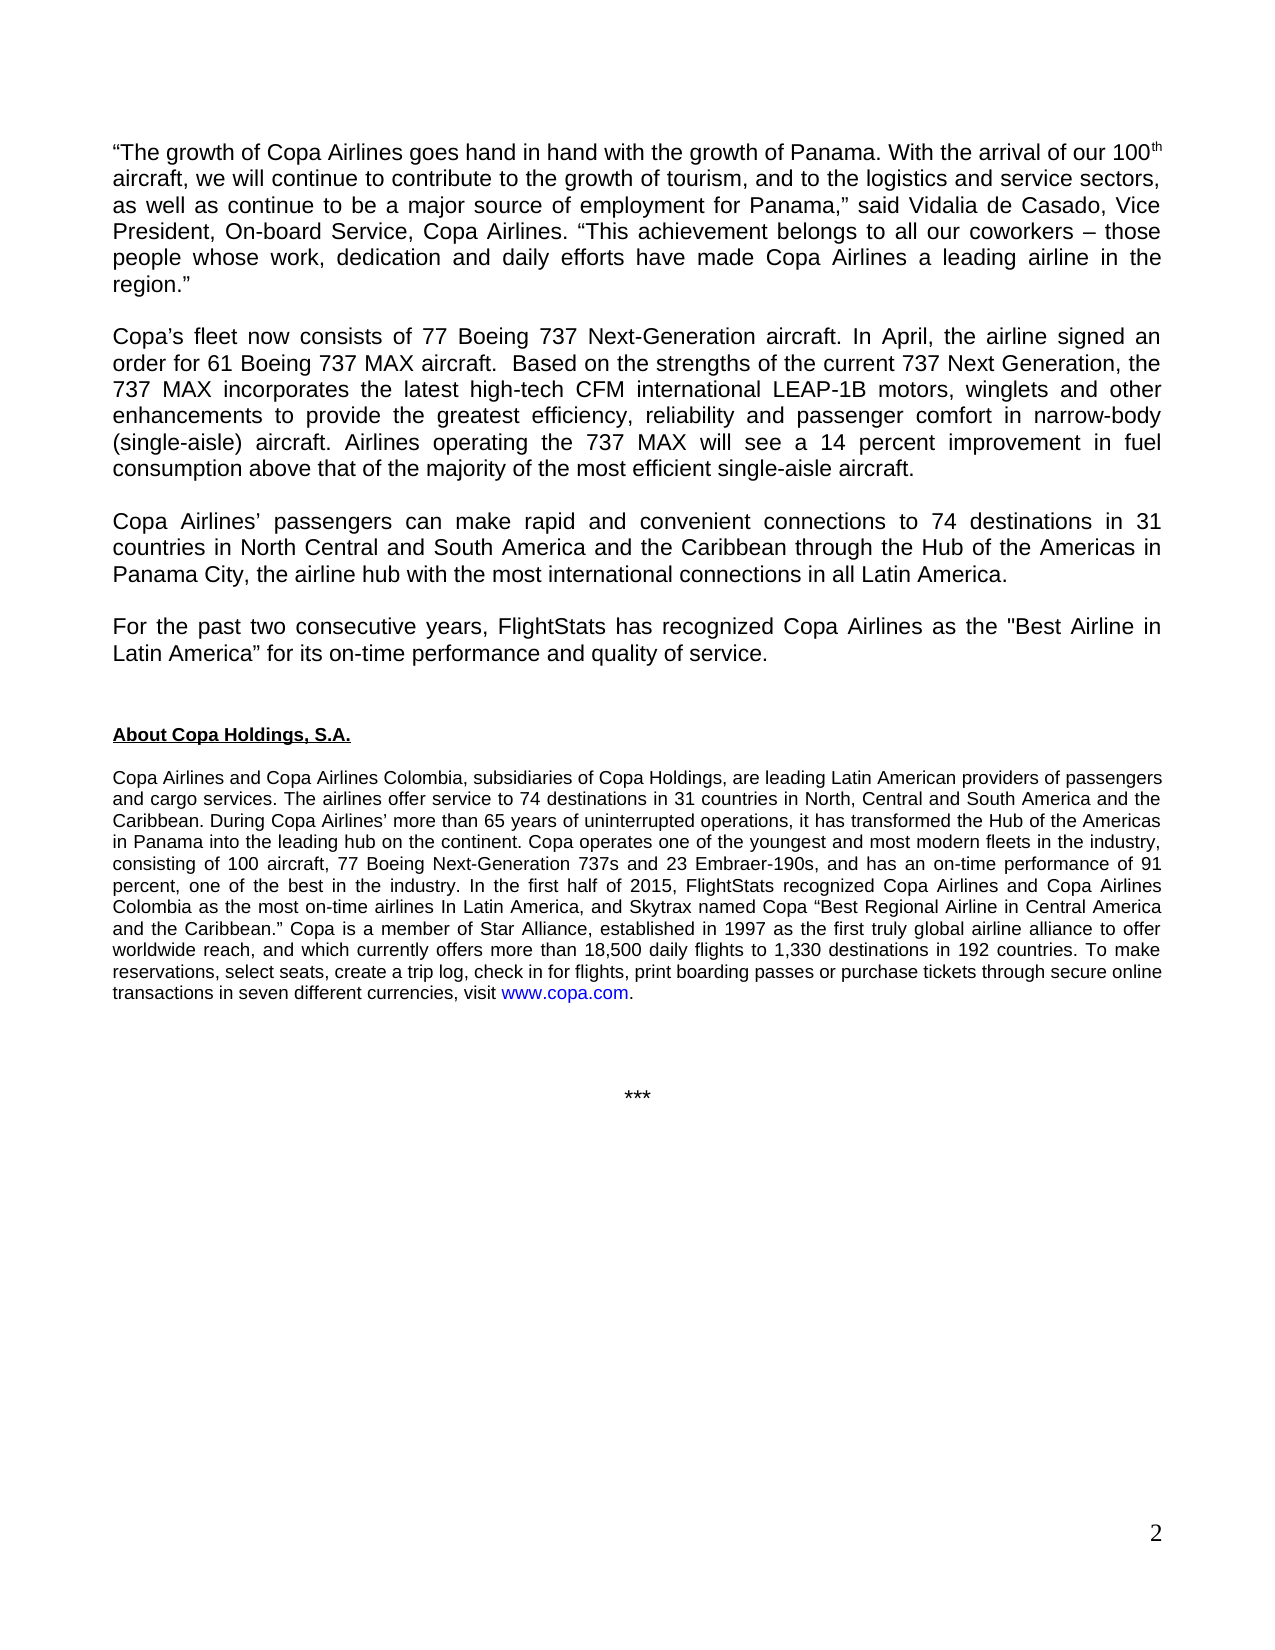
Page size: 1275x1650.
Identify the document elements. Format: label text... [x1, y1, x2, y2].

text “The growth of Copa Airlines goes hand in hand with the growth of Panama. With the arrival of our 100th aircraft, we will continue to contribute to the growth of tourism, and to the logistics and service sectors, as well as continue to be a major source of employment for Panama,” said Vidalia de Casado, Vice President, On-board Service, Copa Airlines. “This achievement belongs to all our coworkers – those people whose work, dedication and daily efforts have made Copa Airlines a leading airline in the region.” [112, 139, 1162, 297]
text About Copa Holdings, S.A. [112, 723, 1162, 745]
text Copa Airlines and Copa Airlines Colombia, subsidiaries of Copa Holdings, are leading Latin American providers of passengers and cargo services. The airlines offer service to 74 destinations in 31 countries in North, Central and South America and the Caribbean. During Copa Airlines’ more than 65 years of uninterrupted operations, it has transformed the Hub of the Americas in Panama into the leading hub on the continent. Copa operates one of the youngest and most modern fleets in the industry, consisting of 100 aircraft, 77 Boeing Next-Generation 737s and 23 Embraer-190s, and has an on-time performance of 91 percent, one of the best in the industry. In the first half of 2015, FlightStats recognized Copa Airlines and Copa Airlines Colombia as the most on-time airlines In Latin America, and Skytrax named Copa “Best Regional Airline in Central America and the Caribbean.” Copa is a member of Star Alliance, established in 1997 as the first truly global airline alliance to offer worldwide reach, and which currently offers more than 18,500 daily flights to 1,330 destinations in 192 countries. To make reservations, select seats, create a trip log, check in for flights, print boarding passes or purchase tickets through secure online transactions in seven different currencies, visit www.copa.com. [112, 767, 1162, 1004]
text *** [112, 1085, 1162, 1112]
text Copa’s fleet now consists of 77 Boeing 737 Next-Generation aircraft. In April, the airline signed an order for 61 Boeing 737 MAX aircraft. Based on the strengths of the current 737 Next Generation, the 737 MAX incorporates the latest high-tech CFM international LEAP-1B motors, winglets and other enhancements to provide the greatest efficiency, reliability and passenger comfort in narrow-body (single-aisle) aircraft. Airlines operating the 737 MAX will see a 14 percent improvement in fuel consumption above that of the majority of the most efficient single-aisle aircraft. [112, 323, 1162, 481]
text For the past two consecutive years, FlightStats has recognized Copa Airlines as the "Best Airline in Latin America” for its on-time performance and quality of service. [112, 613, 1162, 666]
text Copa Airlines’ passengers can make rapid and convenient connections to 74 destinations in 31 countries in North Central and South America and the Caribbean through the Hub of the Americas in Panama City, the airline hub with the most international connections in all Latin America. [112, 508, 1162, 587]
